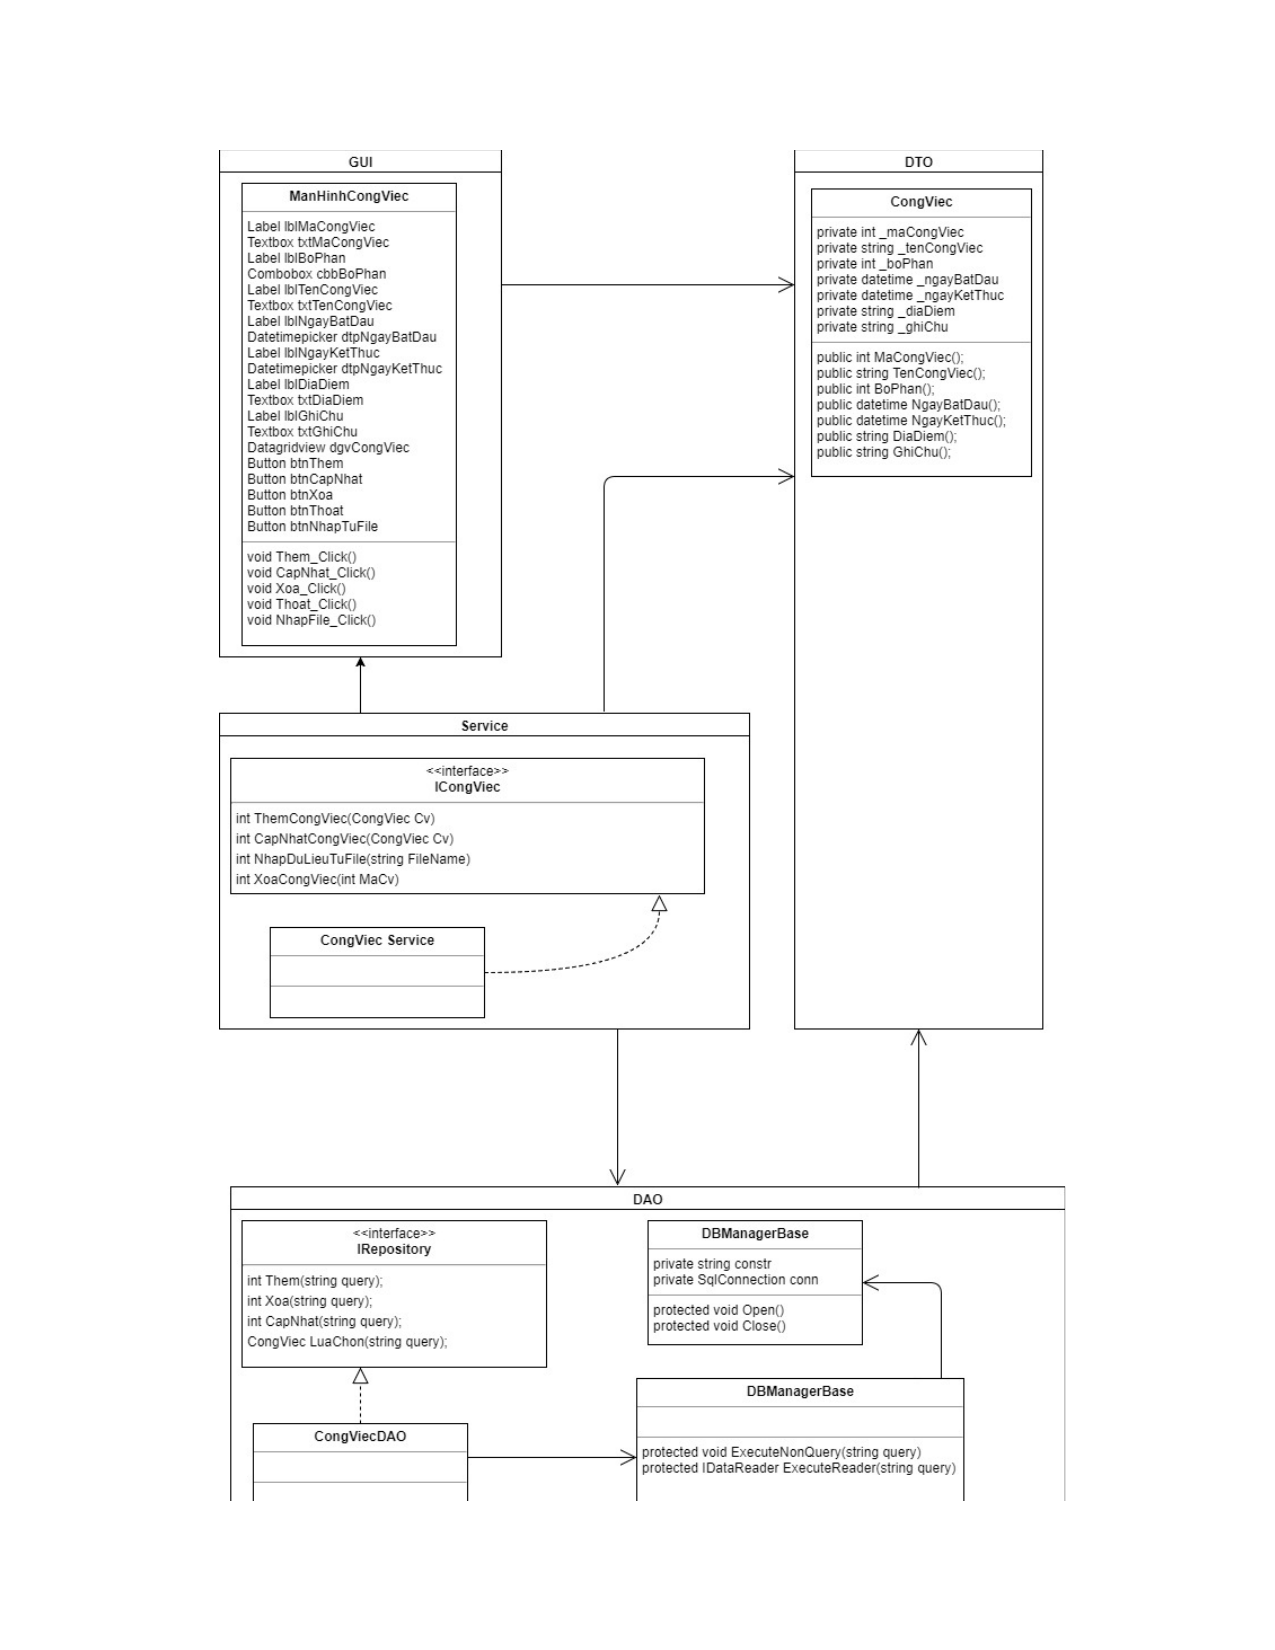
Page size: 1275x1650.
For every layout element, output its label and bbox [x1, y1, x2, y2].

picture [219, 150, 1066, 1501]
